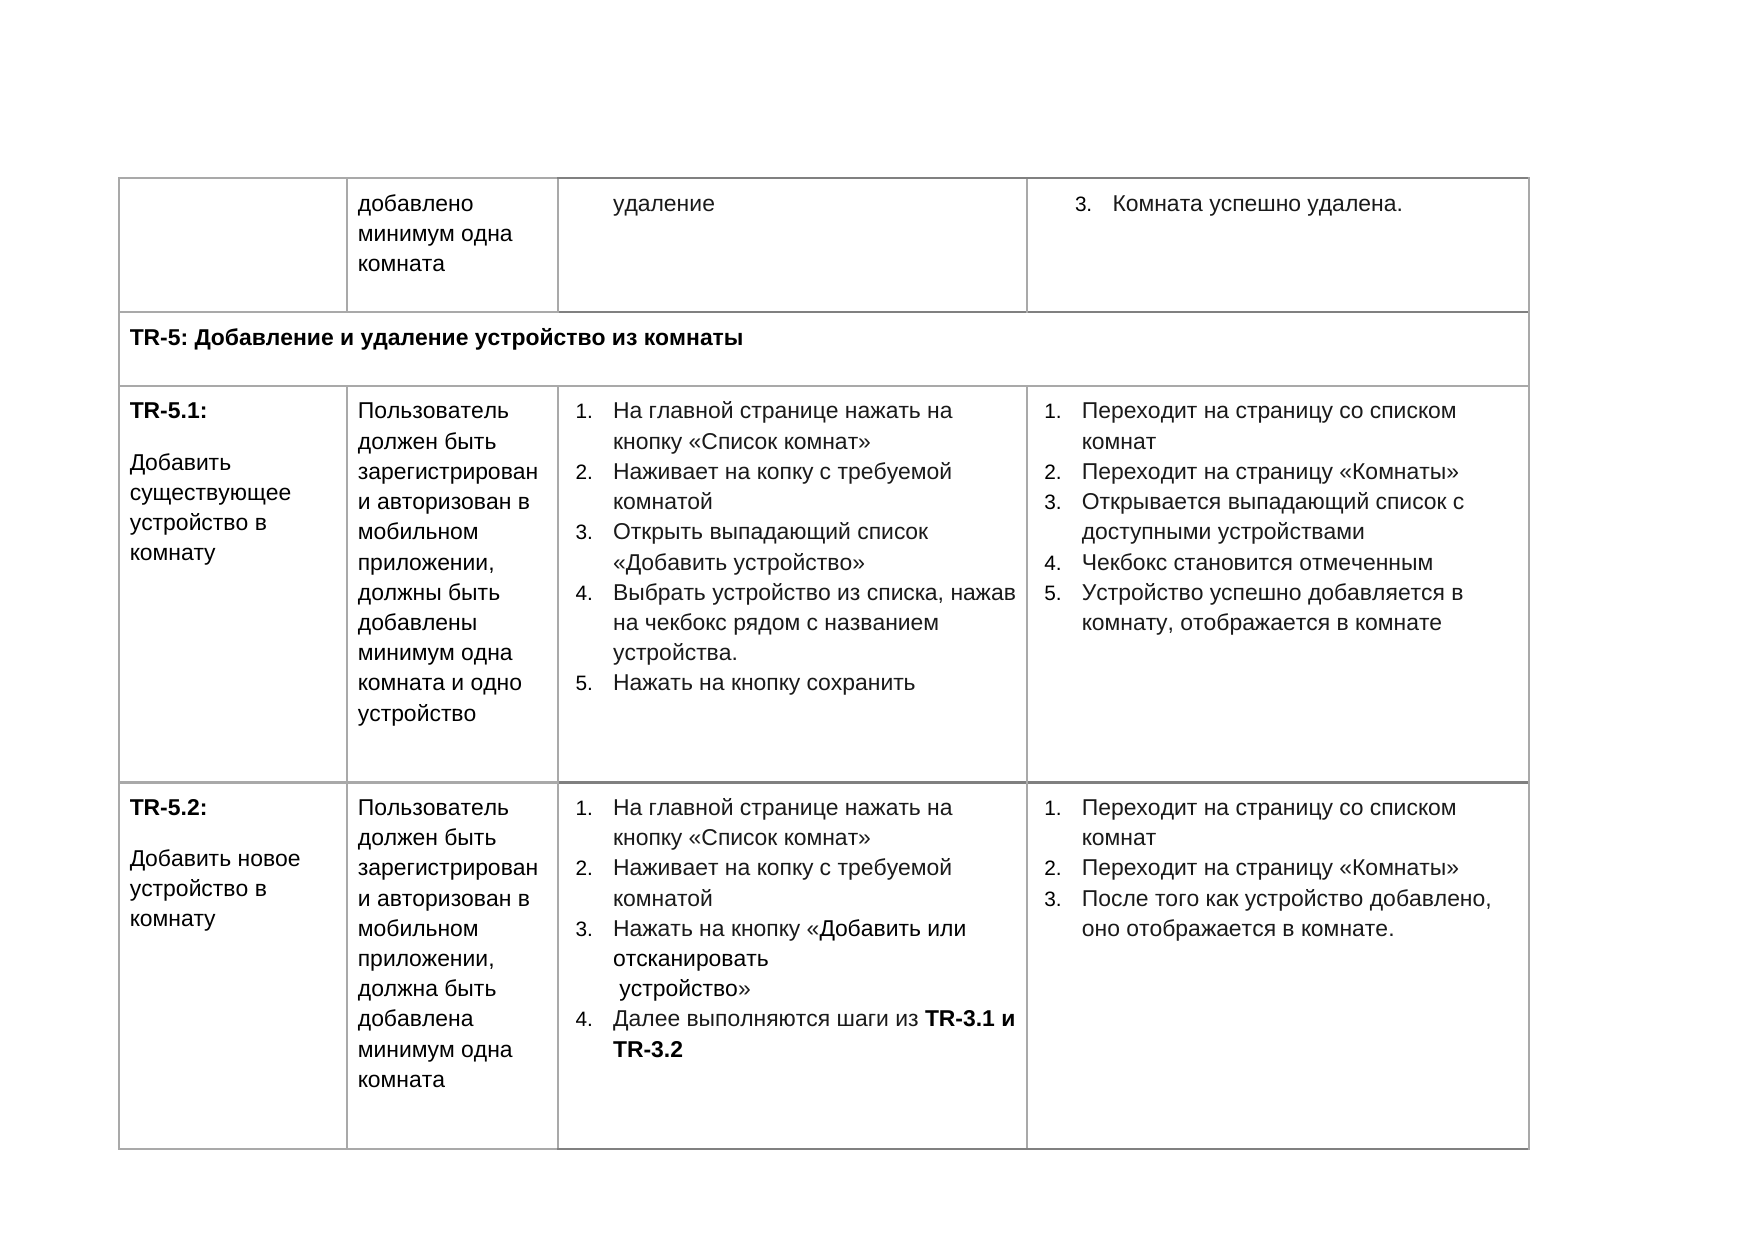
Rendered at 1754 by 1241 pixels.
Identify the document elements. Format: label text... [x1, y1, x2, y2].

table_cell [559, 179, 1026, 311]
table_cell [1028, 179, 1528, 311]
table_cell Переходит на страницу со списком комнат Переходит на страницу «Комнаты» Открывается выпадающий список с доступными устройствами Чекбокс становится отмеченным Устройство успешно добавляется в комнату, отображается в комнате [1028, 387, 1528, 781]
table_cell TR-5.2: Добавить новое устройство в комнату [120, 784, 346, 1148]
table_cell Пользователь должен быть зарегистрирован и авторизован в мобильном приложении, должна быть добавлена минимум одна комната [348, 784, 557, 1148]
table_cell TR-5.1: Добавить существующее устройство в комнату [120, 387, 346, 781]
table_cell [348, 179, 557, 311]
table_cell На главной странице нажать на кнопку «Список комнат» Наживает на копку с требуемой комнатой Нажать на кнопку «Добавить или отсканировать устройство» Далее выполняются шаги из TR-3.1 и TR-3.2 [559, 784, 1026, 1148]
table_cell Переходит на страницу со списком комнат Переходит на страницу «Комнаты» После того как устройство добавлено, оно отображается в комнате. [1028, 784, 1528, 1148]
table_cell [120, 179, 346, 311]
table_cell На главной странице нажать на кнопку «Список комнат» Наживает на копку с требуемой комнатой Открыть выпадающий список «Добавить устройство» Выбрать устройство из списка, нажав на чекбокс рядом с названием устройства. Нажать на кнопку сохранить [559, 387, 1026, 781]
table_cell TR-5: Добавление и удаление устройство из комнаты [120, 313, 1528, 385]
table_cell Пользователь должен быть зарегистрирован и авторизован в мобильном приложении, должны быть добавлены минимум одна комната и одно устройство [348, 387, 557, 781]
